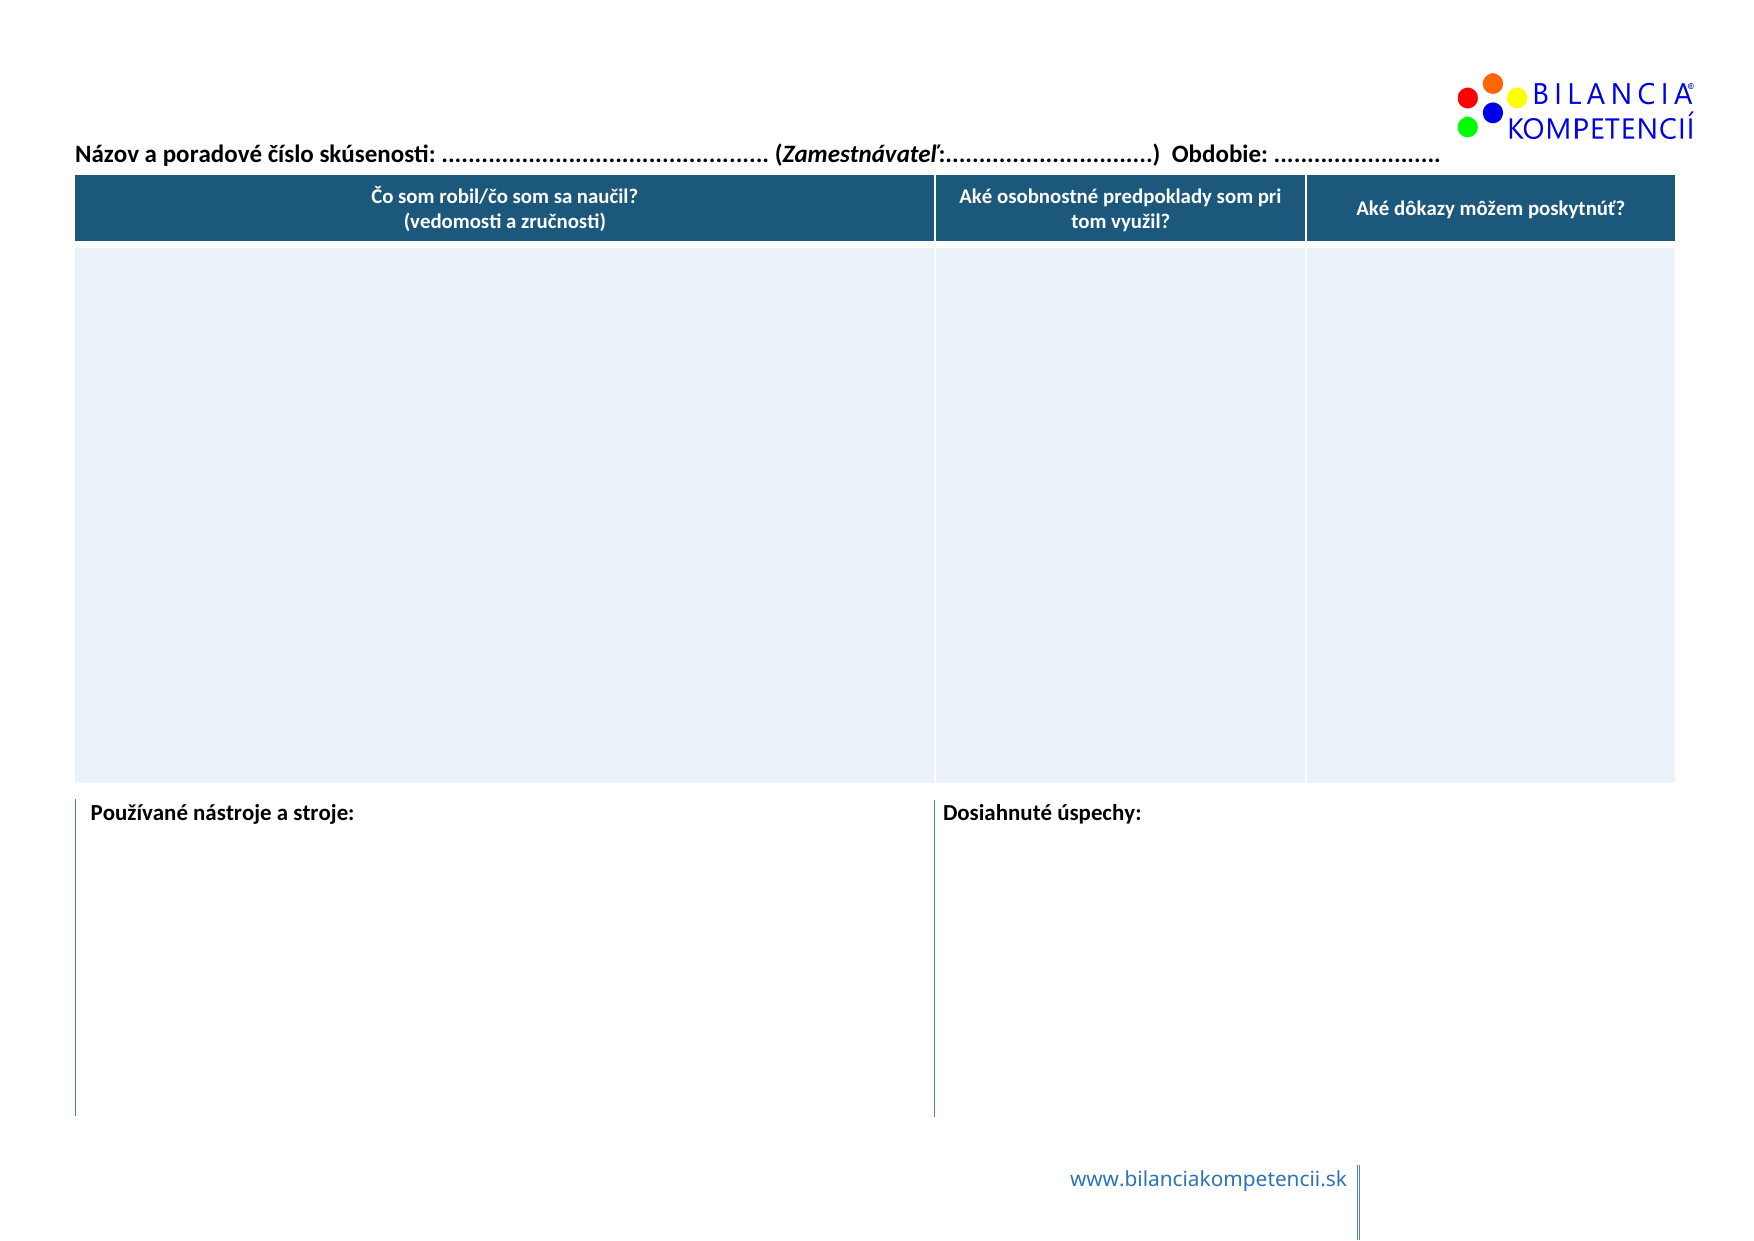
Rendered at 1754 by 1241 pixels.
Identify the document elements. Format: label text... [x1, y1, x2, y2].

table_header Aké dôkazy môžem poskytnúť? [1307, 175, 1675, 241]
subtitle Názov a poradové číslo skúsenosti: ................................................. (Zamestnávateľ:...............................) Obdobie: ......................... [75, 138, 1679, 169]
table_header Aké osobnostné predpoklady som pri tom využil? [936, 175, 1305, 241]
text Používané nástroje a stroje: Dosiahnuté úspechy: [75, 798, 1679, 826]
table_cell [75, 248, 934, 783]
table_cell [936, 248, 1305, 783]
table_header Čo som robil/čo som sa naučil? (vedomosti a zručnosti) [75, 175, 934, 241]
picture [1457, 73, 1694, 139]
table_cell [1307, 248, 1675, 783]
